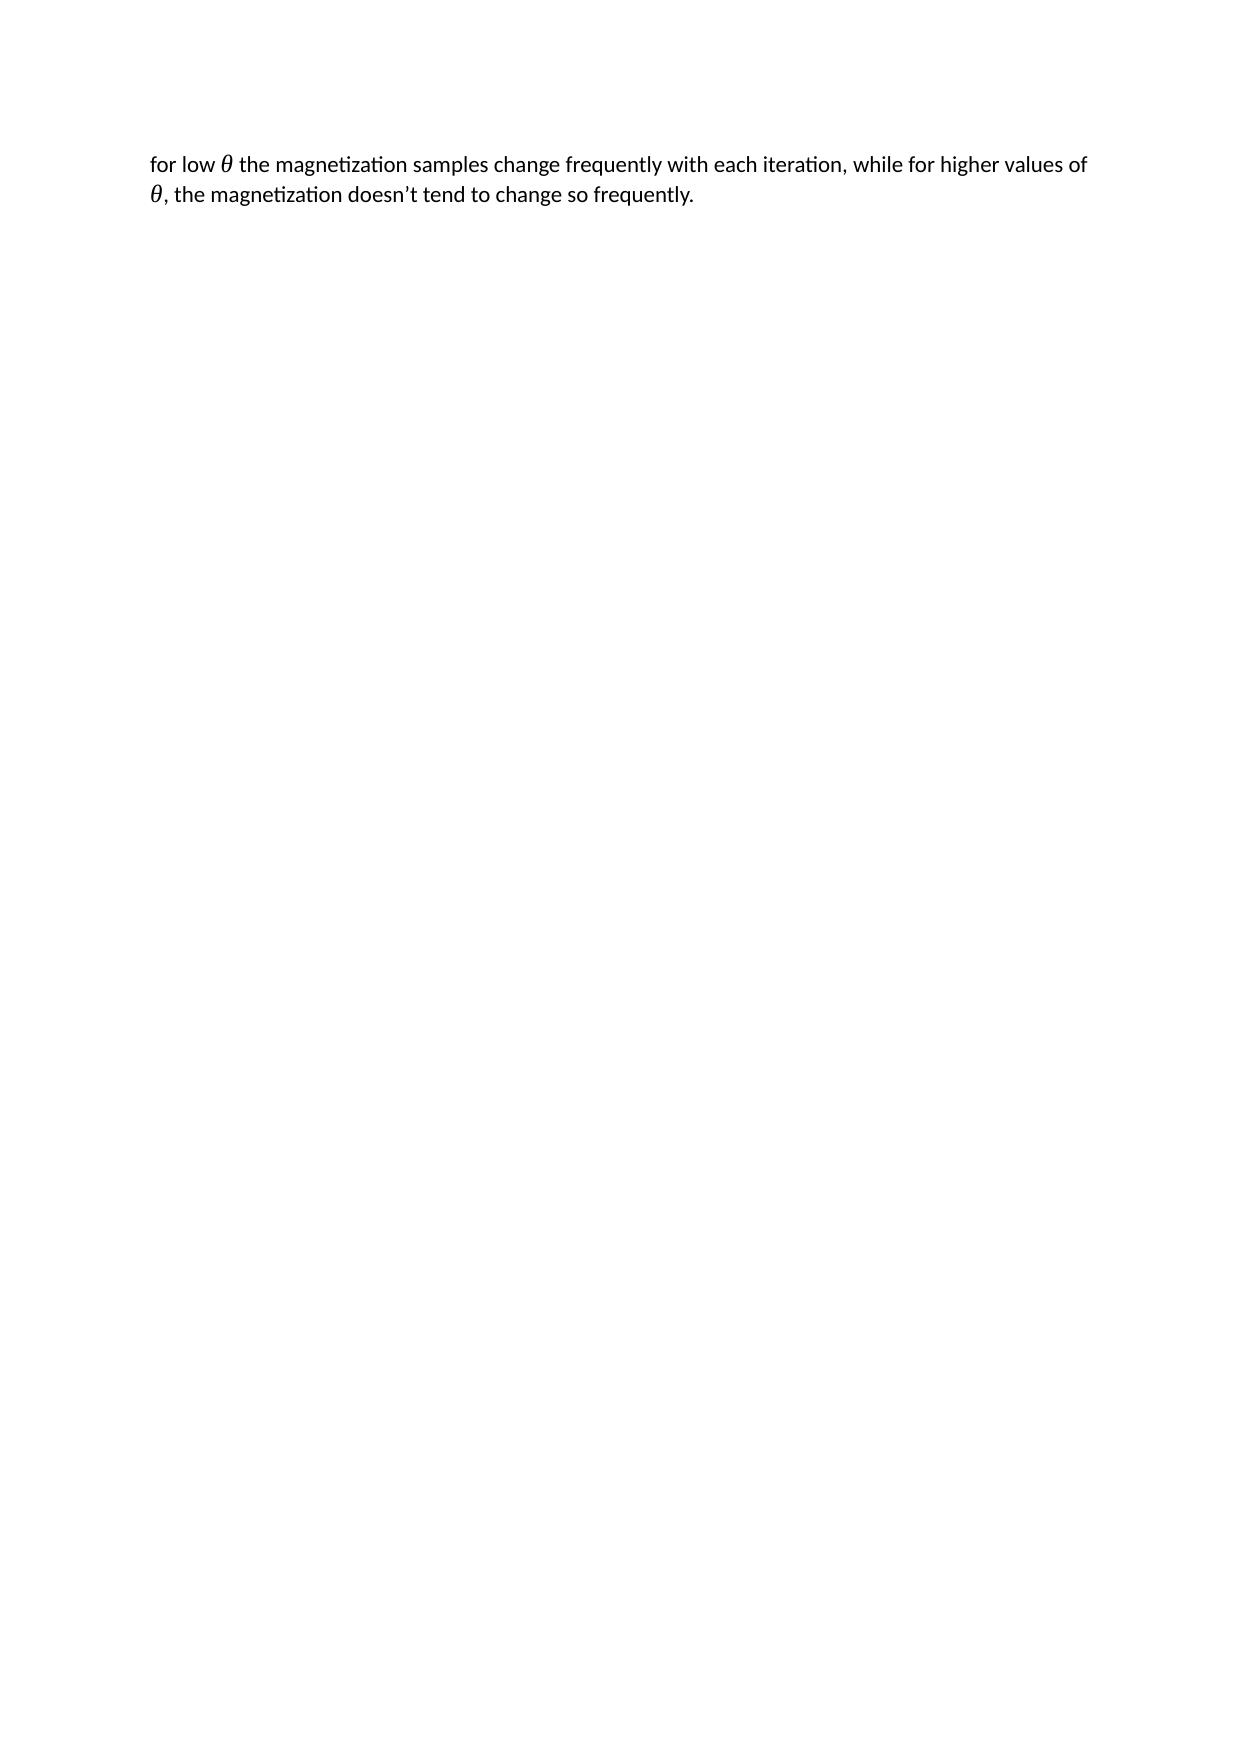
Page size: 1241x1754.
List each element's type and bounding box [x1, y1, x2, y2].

text [150, 150, 1090, 208]
